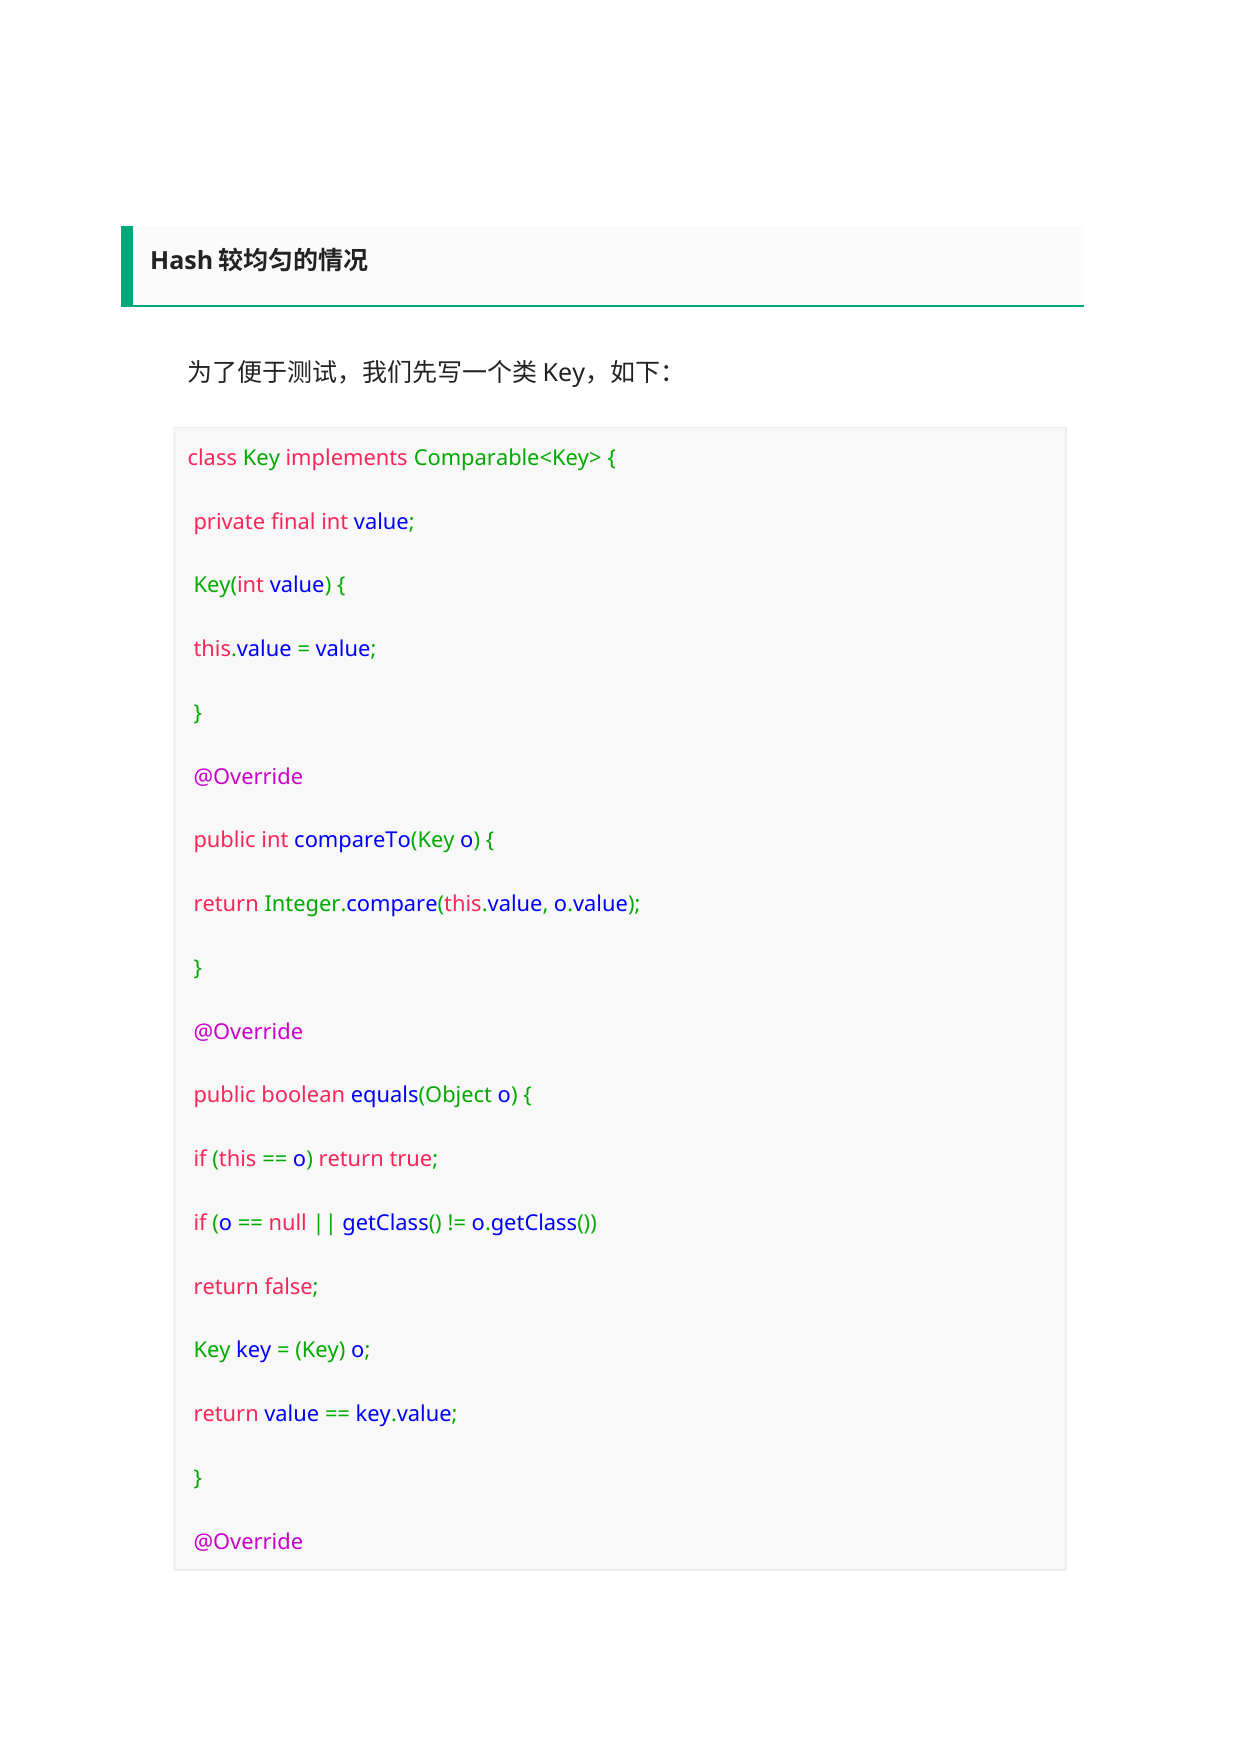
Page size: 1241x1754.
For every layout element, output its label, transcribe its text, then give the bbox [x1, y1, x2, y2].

text @Override [175, 1510, 1065, 1569]
text } [175, 1447, 1065, 1493]
text 为了便于测试，我们先写一个类Key，如下： [187, 338, 1053, 403]
text private final int value; [175, 490, 1065, 537]
text return value == key.value; [175, 1383, 1065, 1429]
text Key(int value) { [175, 554, 1065, 601]
subtitle Hash较均匀的情况 [133, 226, 1084, 305]
text @Override [175, 1000, 1065, 1047]
text this.value = value; [175, 618, 1065, 664]
text return false; [175, 1255, 1065, 1302]
text } [175, 682, 1065, 728]
text if (this == o) return true; [175, 1128, 1065, 1174]
text return Integer.compare(this.value, o.value); [175, 873, 1065, 919]
text } [175, 937, 1065, 983]
text @Override [175, 745, 1065, 792]
text class Key implements Comparable<Key> { [175, 428, 1065, 473]
text if (o == null || getClass() != o.getClass()) [175, 1192, 1065, 1238]
text public boolean equals(Object o) { [175, 1064, 1065, 1111]
text public int compareTo(Key o) { [175, 809, 1065, 856]
text Key key = (Key) o; [175, 1319, 1065, 1366]
